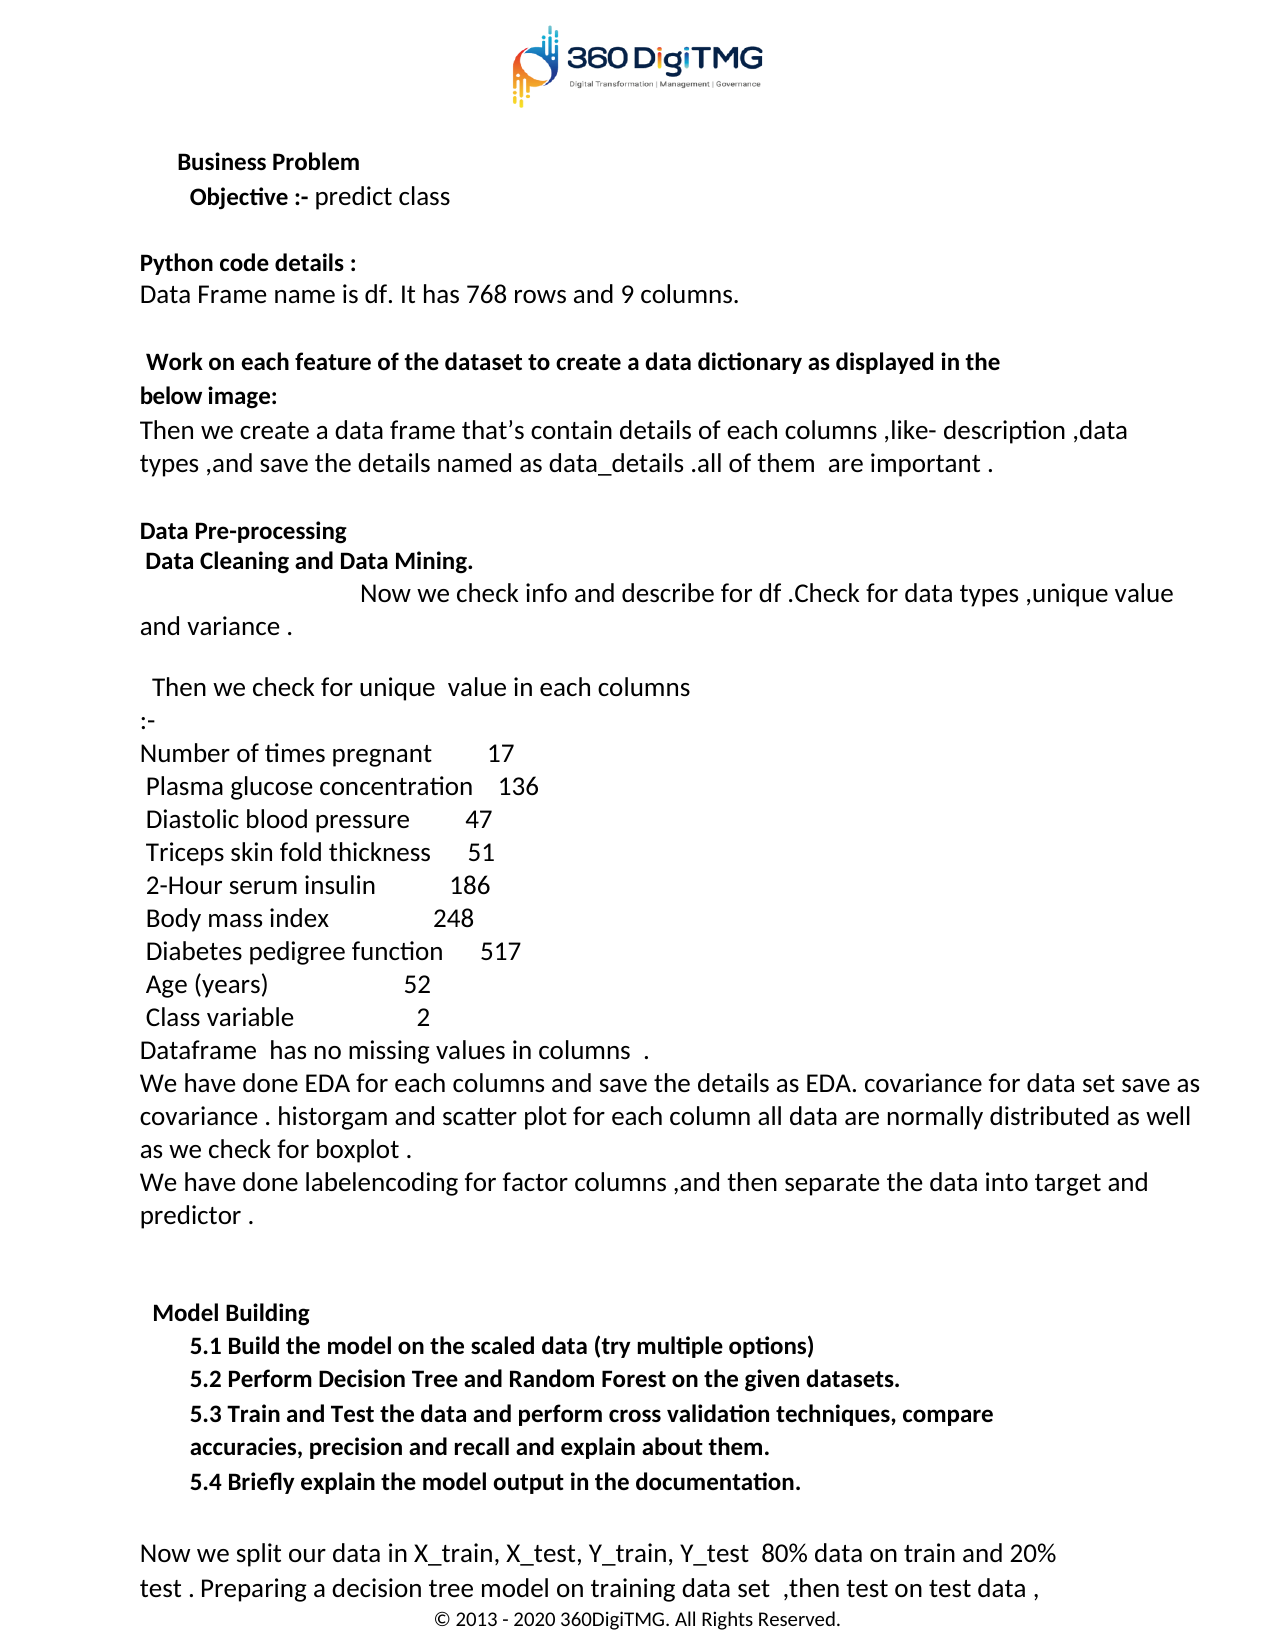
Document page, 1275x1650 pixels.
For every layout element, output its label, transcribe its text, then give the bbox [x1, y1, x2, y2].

text Data Pre-processing [139, 515, 1206, 545]
text Now we check info and describe for df .Check for data types ,unique value and variance . [139, 576, 1206, 642]
text Objective :- predict class [189, 179, 1206, 212]
text Data Frame name is df. It has 768 rows and 9 columns. [139, 278, 1206, 311]
list Business Problem [177, 146, 1206, 176]
text We have done EDA for each columns and save the details as EDA. covariance for data set save as covariance . historgam and scatter plot for each column all data are normally distributed as well as we check for boxplot . [139, 1066, 1206, 1165]
text Diastolic blood pressure 47 [139, 802, 1206, 835]
text Body mass index 248 [139, 901, 1206, 934]
text Work on each feature of the dataset to create a data dictionary as displayed in the below image: [139, 346, 1067, 411]
picture [512, 25, 763, 108]
text We have done labelencoding for factor columns ,and then separate the data into target and predictor . [139, 1165, 1206, 1231]
text Python code details : [139, 247, 1206, 278]
text Data Cleaning and Data Mining. [139, 545, 1206, 576]
text Age (years) 52 [139, 967, 1206, 1000]
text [139, 1536, 1073, 1604]
text Model Building [152, 1297, 1206, 1327]
list Build the model on the scaled data (try multiple options) [189, 1330, 1206, 1360]
list Briefly explain the model output in the documentation. [189, 1466, 1073, 1497]
text Then we create a data frame that’s contain details of each columns ,like- description ,data types ,and save the details named as data_details .all of them are important . [139, 413, 1206, 479]
list Train and Test the data and perform cross validation techniques, compare accuracies, precision and recall and explain about them. [189, 1398, 1073, 1462]
text 2-Hour serum insulin 186 [139, 868, 1206, 901]
text Dataframe has no missing values in columns . [139, 1033, 1206, 1066]
text Number of times pregnant 17 [139, 736, 1206, 769]
text Plasma glucose concentration 136 [139, 769, 1206, 802]
list Perform Decision Tree and Random Forest on the given datasets. [189, 1363, 1073, 1393]
text Class variable 2 [139, 1000, 1206, 1033]
text Diabetes pedigree function 517 [139, 934, 1206, 967]
text :- [139, 703, 1206, 736]
text Then we check for unique value in each columns [139, 670, 1206, 703]
text Triceps skin fold thickness 51 [139, 835, 1206, 868]
